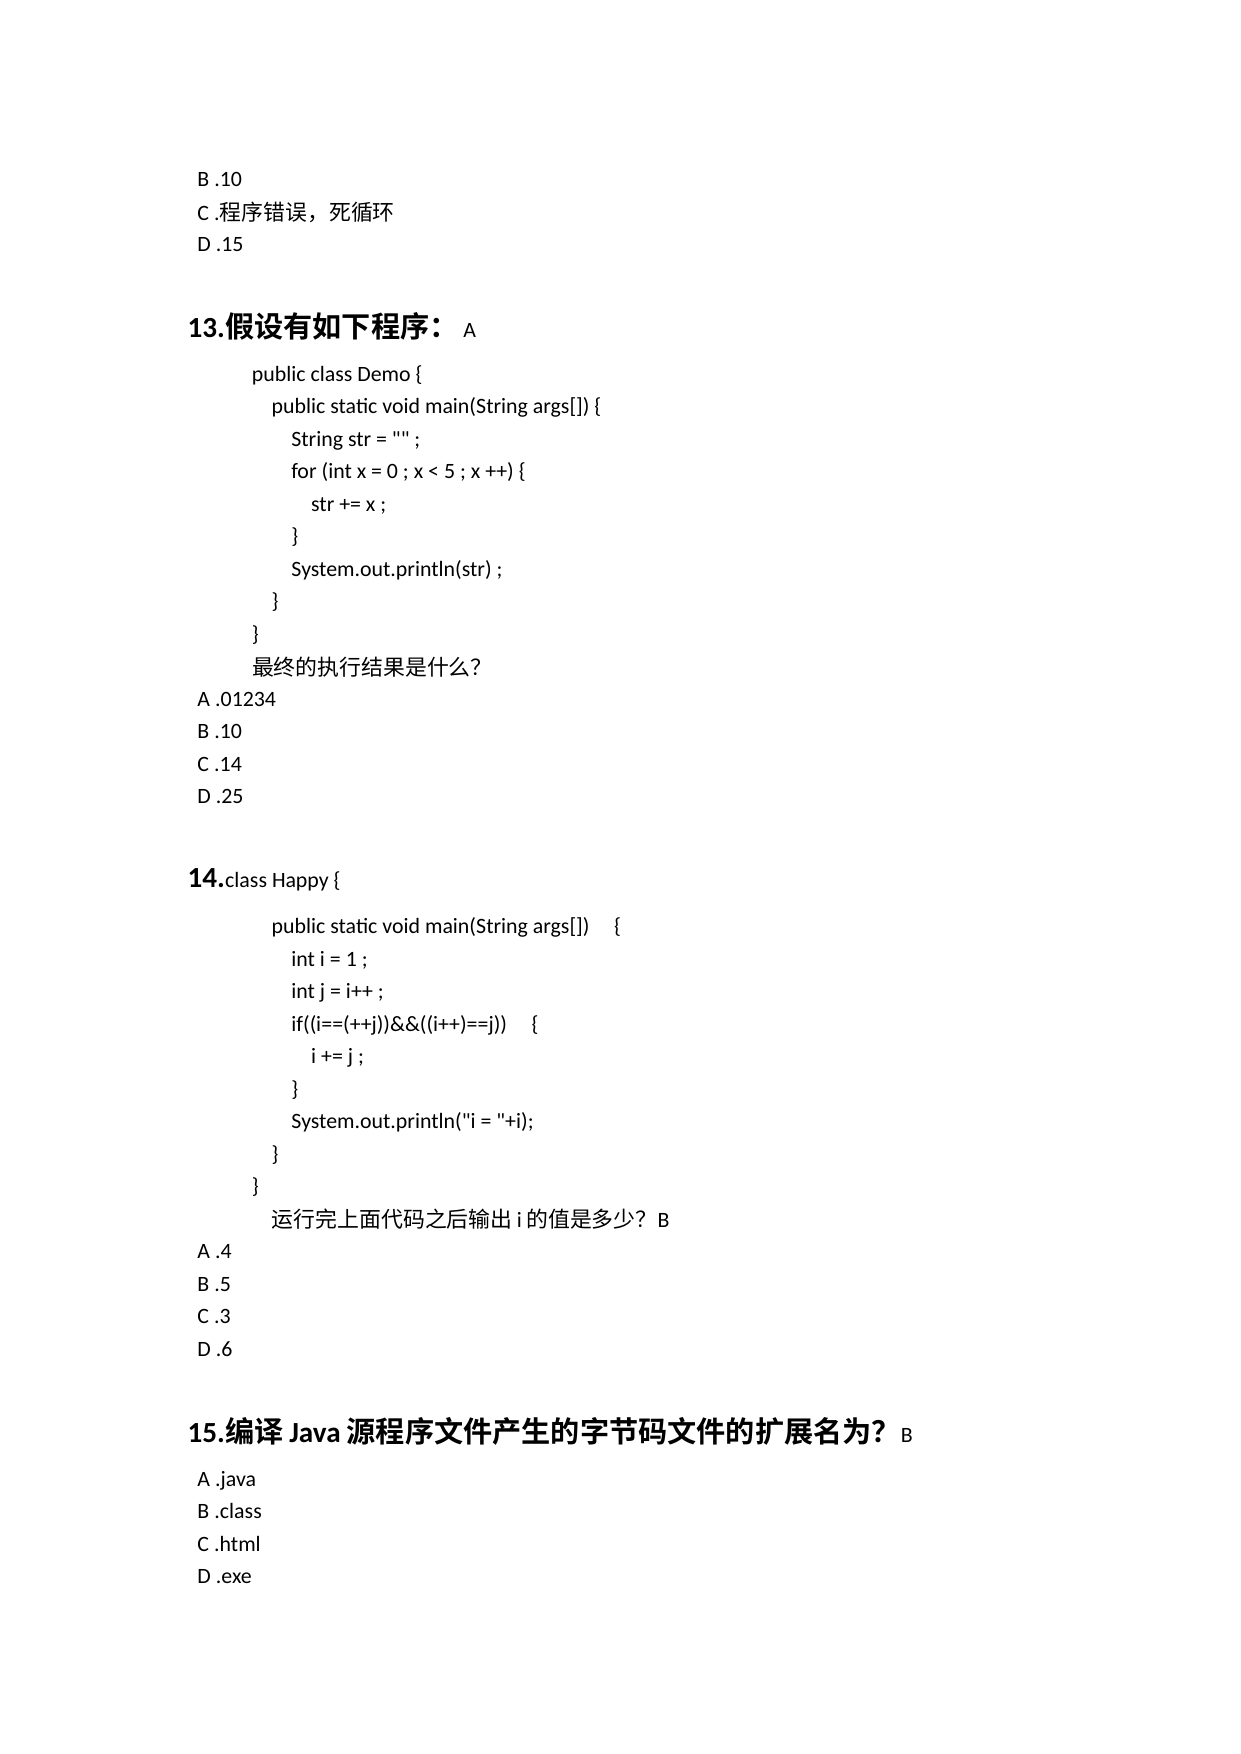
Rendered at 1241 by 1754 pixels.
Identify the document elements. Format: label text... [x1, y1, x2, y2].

text i += j ; [187, 1039, 1053, 1072]
text str += x ; [187, 487, 1053, 519]
text } [187, 519, 1053, 552]
text B .10 [187, 162, 1053, 194]
text if((i==(++j))&&((i++)==j)) { [187, 1007, 1053, 1039]
text for (int x = 0 ; x < 5 ; x ++) { [187, 454, 1053, 487]
text D .6 [187, 1332, 1053, 1364]
text } [187, 1169, 1053, 1202]
text System.out.println("i = "+i); [187, 1104, 1053, 1137]
text } [187, 584, 1053, 617]
text D .15 [187, 227, 1053, 259]
text 运行完上面代码之后输出i的值是多少？B [187, 1202, 1053, 1234]
text public class Demo { [187, 357, 1053, 389]
text C .html [187, 1527, 1053, 1559]
text int i = 1 ; [187, 942, 1053, 974]
text System.out.println(str) ; [187, 552, 1053, 584]
text 13.假设有如下程序： A [187, 292, 1053, 357]
text A .01234 [187, 682, 1053, 714]
text B .10 [187, 714, 1053, 747]
text } [187, 1072, 1053, 1104]
text A .java [187, 1462, 1053, 1494]
text C .程序错误，死循环 [187, 194, 1053, 227]
text String str = "" ; [187, 422, 1053, 454]
text C .14 [187, 747, 1053, 779]
text } [187, 1137, 1053, 1169]
text } [187, 617, 1053, 649]
text C .3 [187, 1299, 1053, 1332]
text 14.class Happy { [187, 844, 1053, 909]
text B .class [187, 1494, 1053, 1527]
text B .5 [187, 1267, 1053, 1299]
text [187, 389, 1053, 422]
text D .exe [187, 1559, 1053, 1592]
text 最终的执行结果是什么？ [187, 649, 1053, 682]
text D .25 [187, 779, 1053, 812]
text A .4 [187, 1234, 1053, 1267]
text 15.编译Java源程序文件产生的字节码文件的扩展名为？B [187, 1397, 1053, 1462]
text int j = i++ ; [187, 974, 1053, 1007]
text public static void main(String args[]) { [187, 909, 1053, 942]
